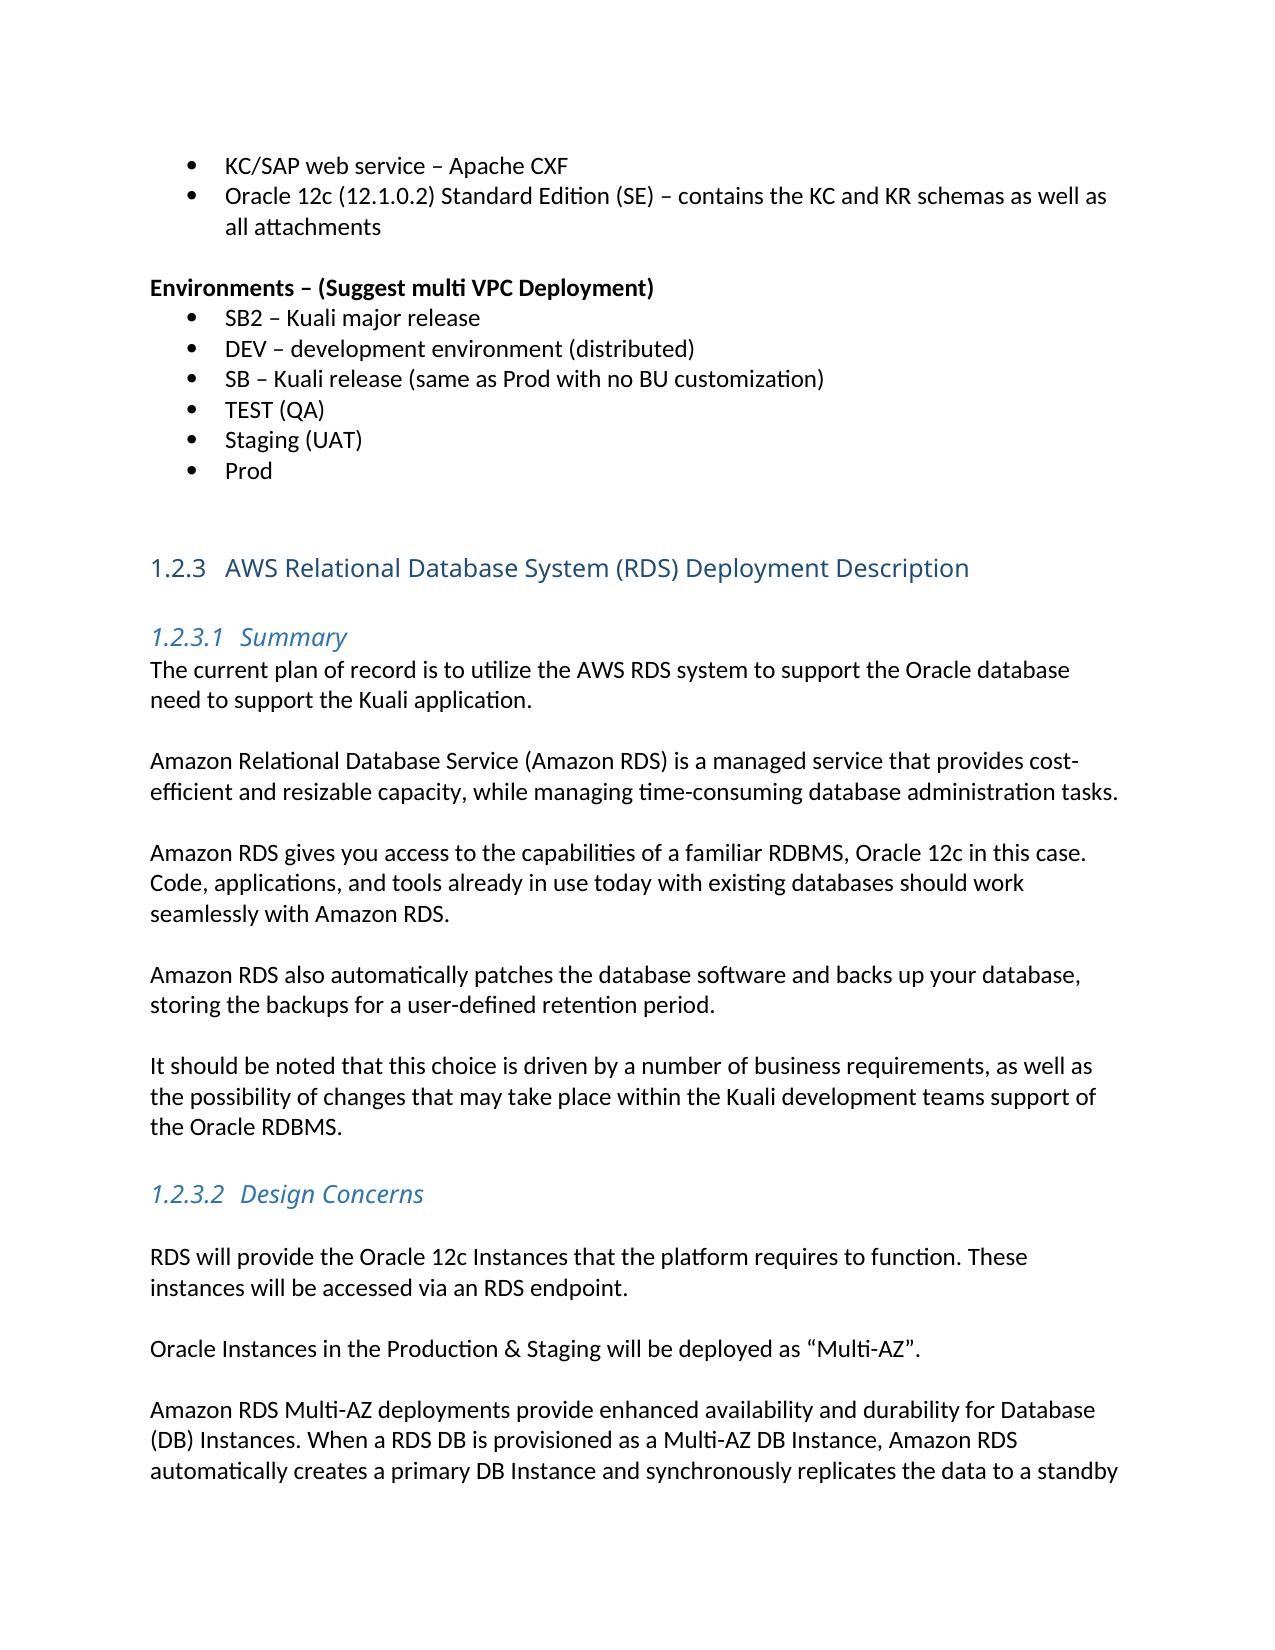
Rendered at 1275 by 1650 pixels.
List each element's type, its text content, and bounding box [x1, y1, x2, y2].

text Amazon RDS gives you access to the capabilities of a familiar RDBMS, Oracle 12c in this case. Code, applications, and tools already in use today with existing databases should work seamlessly with Amazon RDS. [150, 837, 1125, 928]
text Amazon Relational Database Service (Amazon RDS) is a managed service that provides cost-efficient and resizable capacity, while managing time-consuming database administration tasks. [150, 745, 1125, 806]
list DEV – development environment (distributed) [187, 333, 1125, 364]
list TEST (QA) [187, 394, 1125, 425]
list SB2 – Kuali major release [187, 303, 1125, 333]
list SB – Kuali release (same as Prod with no BU customization) [187, 364, 1125, 394]
text The current plan of record is to utilize the AWS RDS system to support the Oracle database need to support the Kuali application. [150, 654, 1125, 715]
text It should be noted that this choice is driven by a number of business requirements, as well as the possibility of changes that may take place within the Kuali development teams support of the Oracle RDBMS. [150, 1051, 1125, 1142]
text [150, 1394, 1125, 1486]
text Oracle Instances in the Production & Staging will be deployed as “Multi-AZ”. [150, 1333, 1125, 1363]
text Amazon RDS also automatically patches the database software and backs up your database, storing the backups for a user-defined retention period. [150, 959, 1125, 1020]
text Environments – (Suggest multi VPC Deployment) [150, 272, 1125, 303]
list Oracle 12c (12.1.0.2) Standard Edition (SE) – contains the KC and KR schemas as well as all attachments [187, 181, 1125, 242]
subtitle Design Concerns [150, 1177, 1125, 1211]
list KC/SAP web service – Apache CXF [187, 150, 1125, 181]
subtitle AWS Relational Database System (RDS) Deployment Description [150, 551, 1125, 585]
list Prod [187, 455, 1125, 486]
list Staging (UAT) [187, 425, 1125, 455]
text RDS will provide the Oracle 12c Instances that the platform requires to function. These instances will be accessed via an RDS endpoint. [150, 1241, 1125, 1302]
subtitle Summary [150, 620, 1125, 654]
